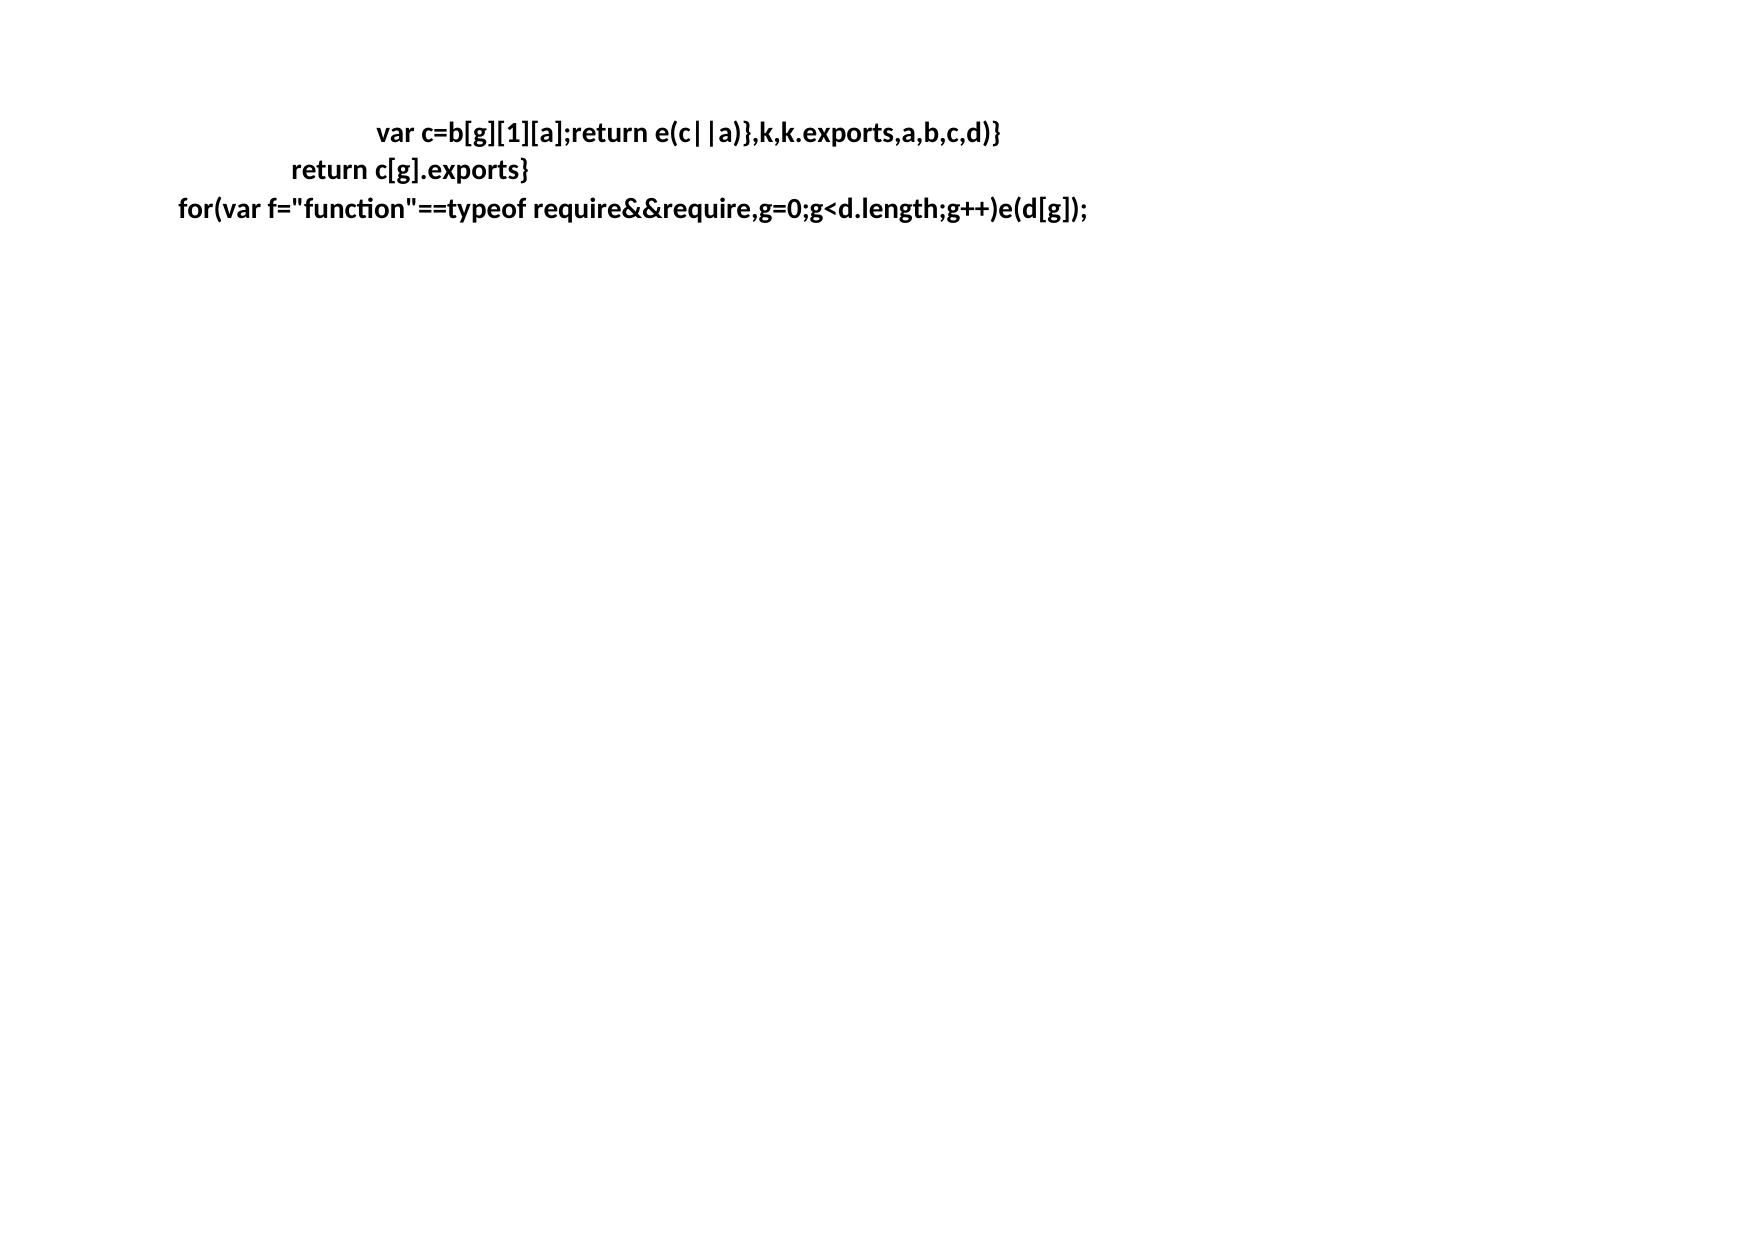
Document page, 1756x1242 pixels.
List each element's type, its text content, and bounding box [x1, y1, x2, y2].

text for(var f="function"==typeof require&&require,g=0;g<d.length;g++)e(d[g]); [178, 188, 1530, 226]
text var c=b[g][1][a];return e(c||a)},k,k.exports,a,b,c,d)} return c[g].exports} [291, 114, 1048, 187]
